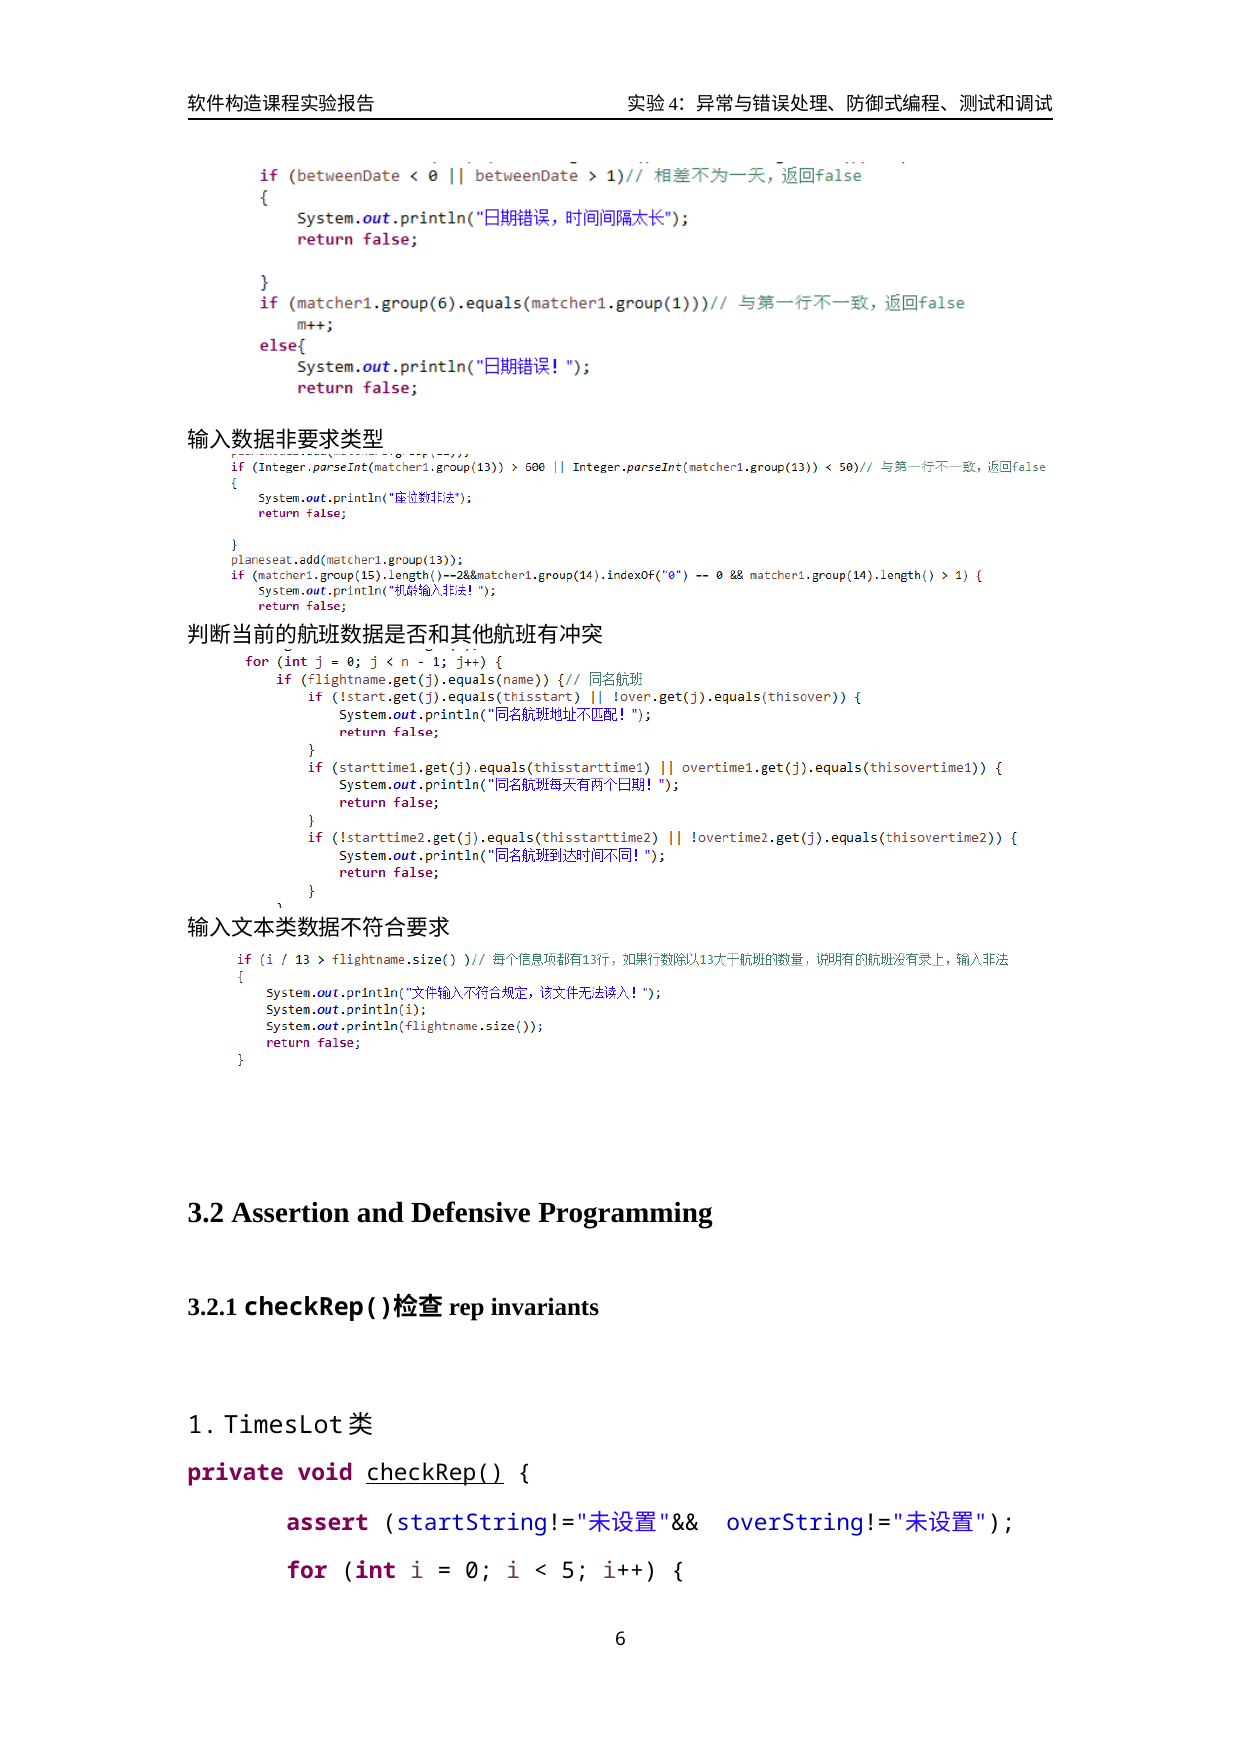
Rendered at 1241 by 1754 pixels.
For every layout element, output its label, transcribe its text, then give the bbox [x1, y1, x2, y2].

subtitle checkRep()检查rep invariants [187, 1272, 1053, 1337]
text 判断当前的航班数据是否和其他航班有冲突 [187, 617, 1053, 649]
text 输入数据非要求类型 [187, 422, 1053, 454]
picture [187, 162, 1053, 418]
picture [187, 454, 1053, 613]
text assert (startString!="未设置"&& overString!="未设置"); [187, 1488, 1053, 1553]
subtitle Assertion and Defensive Programming [187, 1180, 1053, 1245]
text 1. TimesLot类 [187, 1391, 1053, 1456]
text private void checkRep() { [187, 1456, 1053, 1488]
picture [187, 649, 1053, 908]
text for (int i = 0; i < 5; i++) { [187, 1553, 1053, 1586]
picture [187, 942, 1053, 1076]
text 输入文本类数据不符合要求 [187, 909, 1053, 942]
